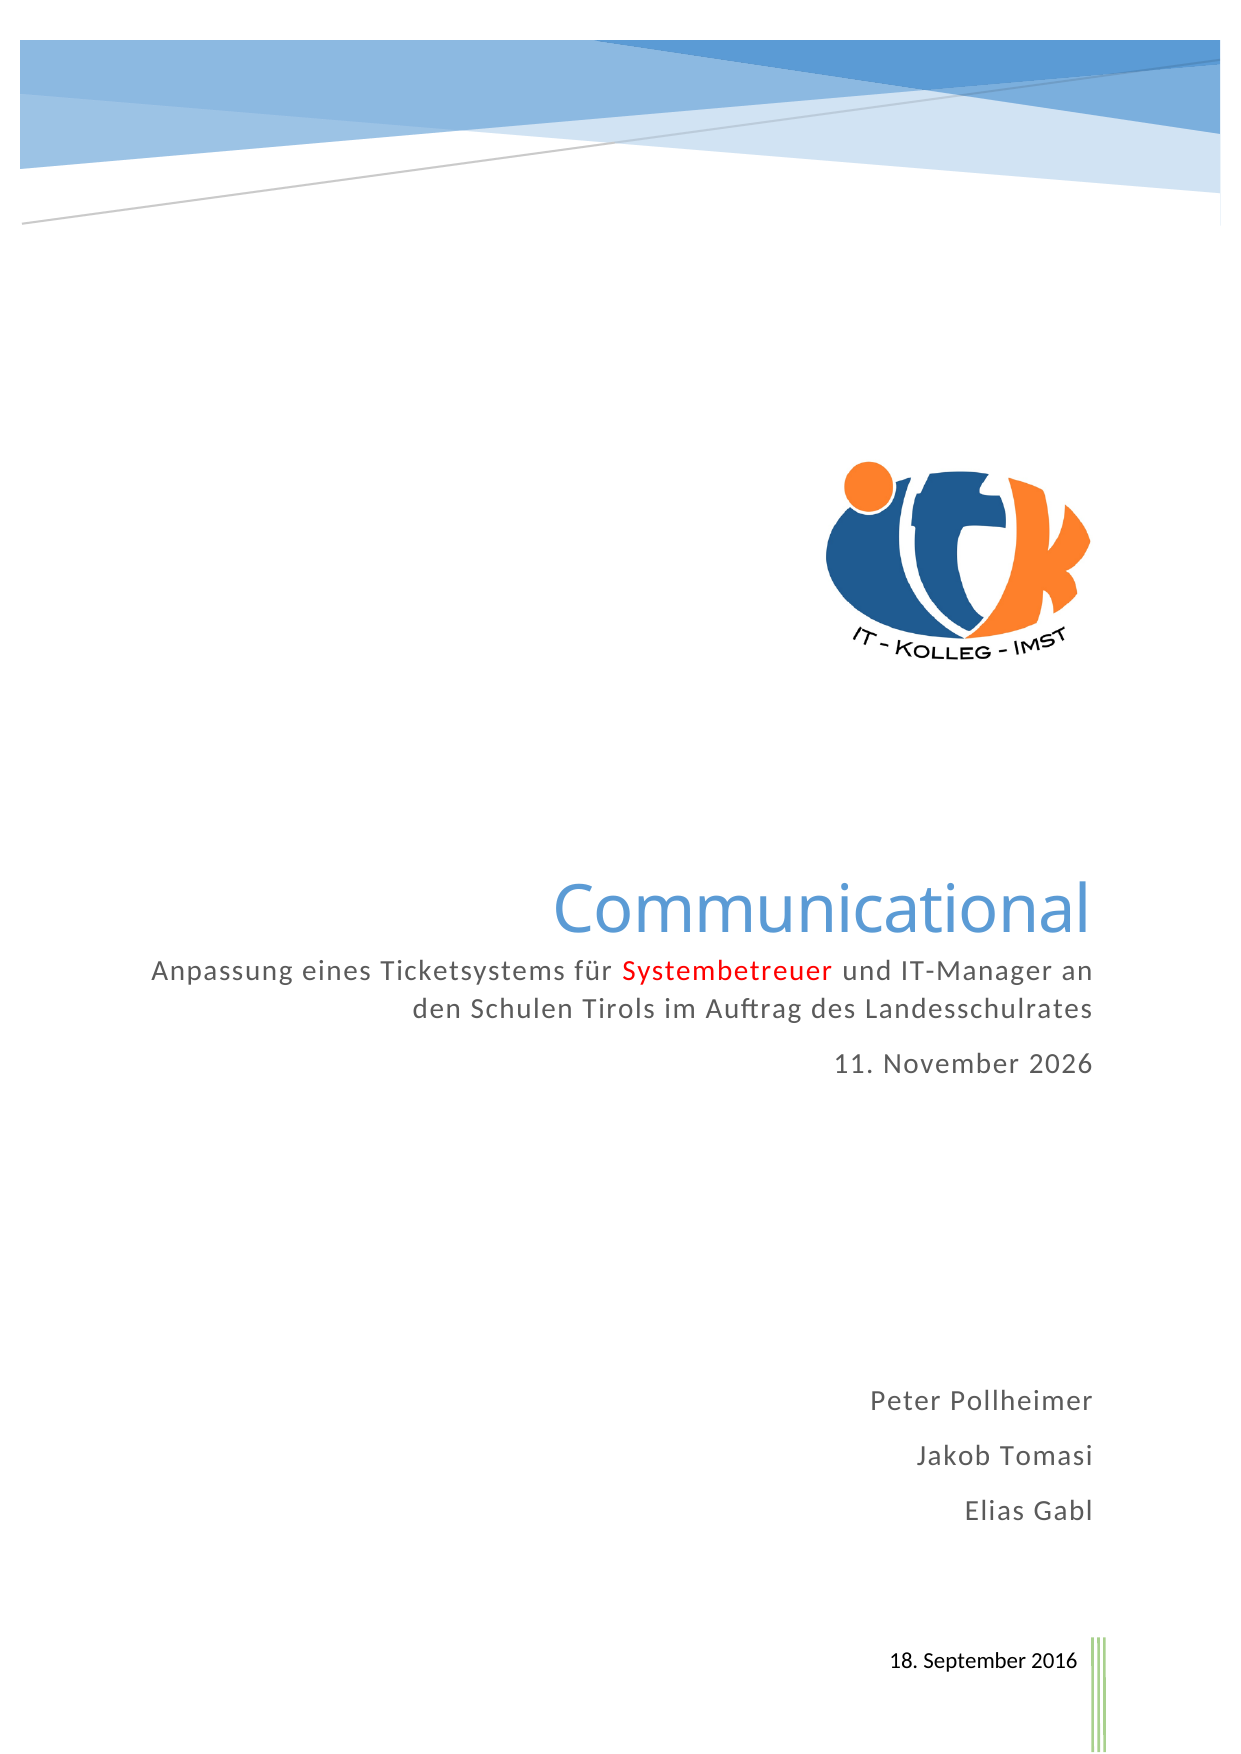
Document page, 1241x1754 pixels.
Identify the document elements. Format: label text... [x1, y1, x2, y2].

subtitle Anpassung eines Ticketsystems für Systembetreuer und IT-Manager an den Schulen Tirols im Auftrag des Landesschulrates [148, 952, 1093, 1026]
picture [20, 40, 1221, 240]
title Communicational [148, 861, 1093, 952]
subtitle Elias Gabl [148, 1492, 1093, 1528]
subtitle 27. September 2016 [148, 1046, 1093, 1081]
subtitle Jakob Tomasi [148, 1437, 1093, 1473]
subtitle Peter Pollheimer [148, 1382, 1093, 1417]
picture [823, 459, 1093, 670]
